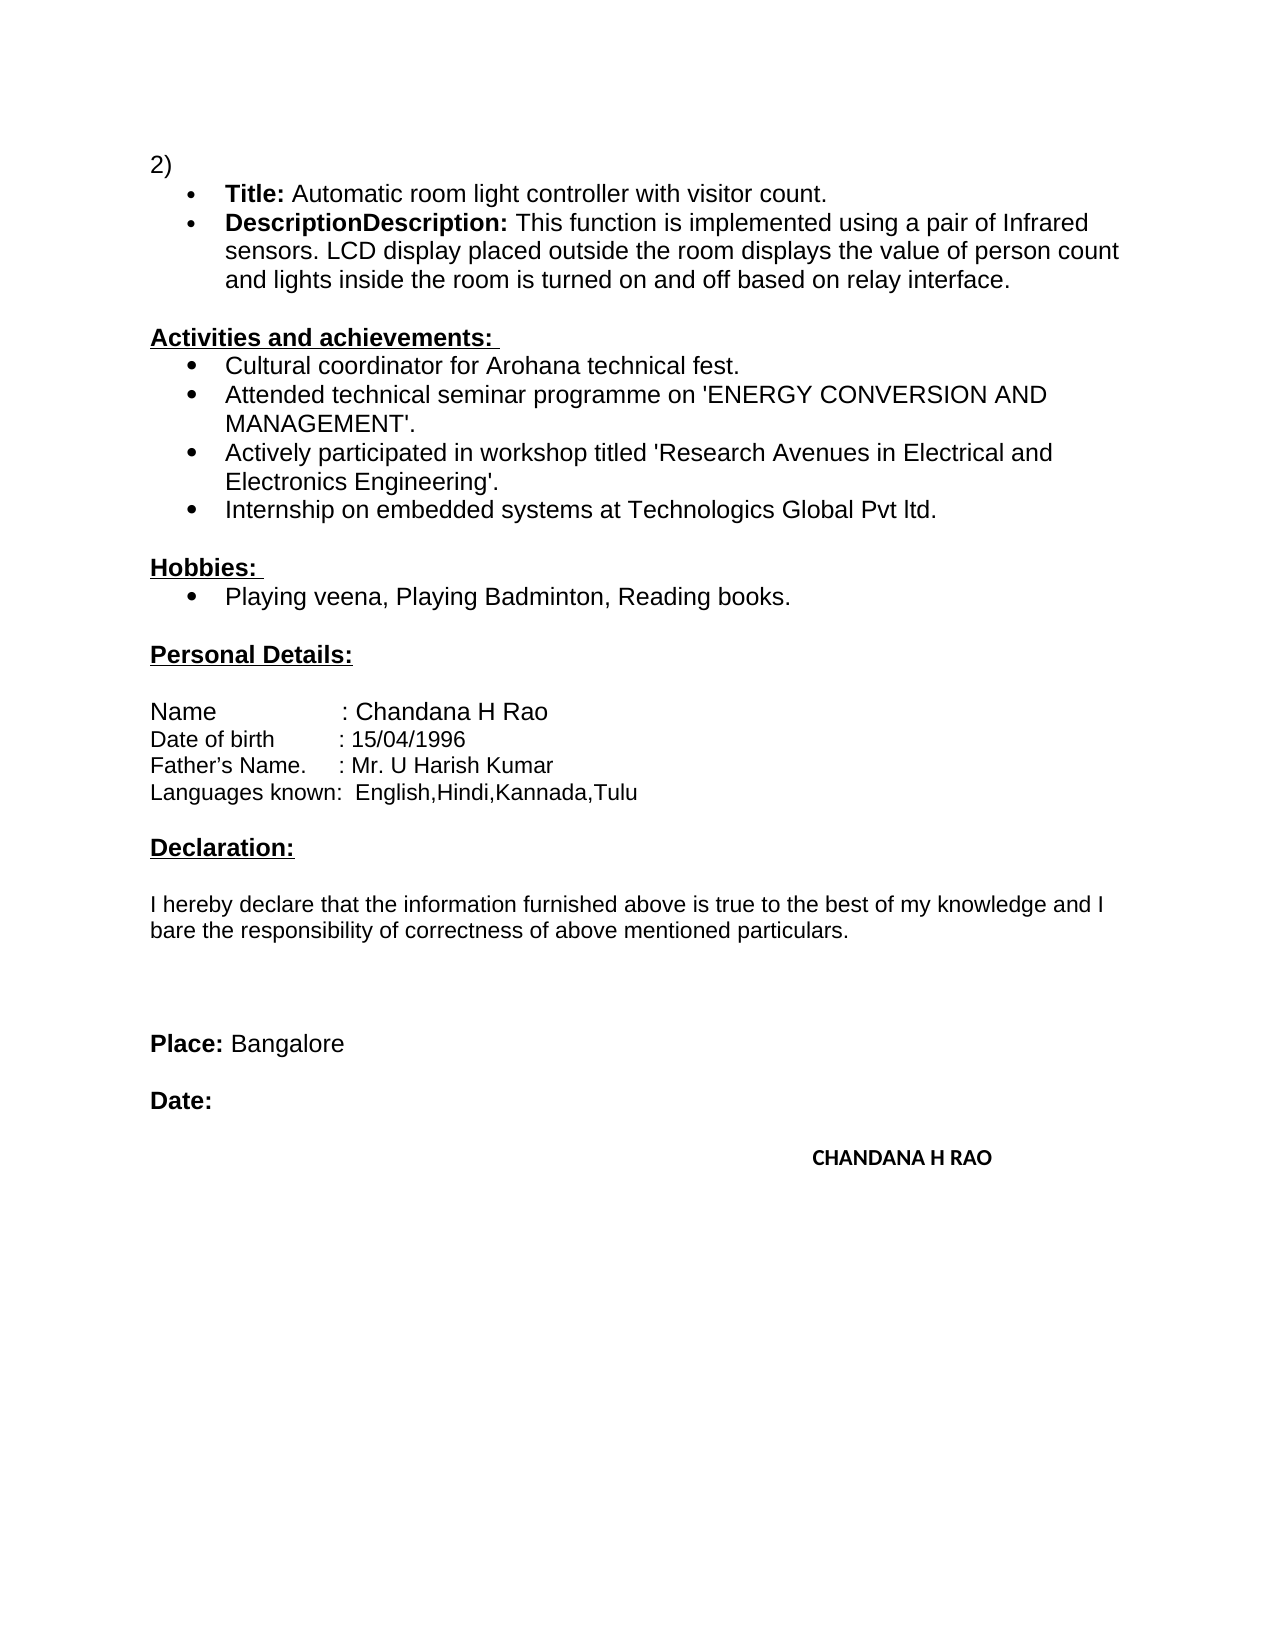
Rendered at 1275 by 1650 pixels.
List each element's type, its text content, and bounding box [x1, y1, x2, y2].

list DescriptionDescription: This function is implemented using a pair of Infrared sensors. LCD display placed outside the room displays the value of person count and lights inside the room is turned on and off based on relay interface. [187, 207, 1125, 294]
text 2) [150, 150, 1125, 179]
list Internship on embedded systems at Technologics Global Pvt ltd. [187, 495, 1125, 524]
list Attended technical seminar programme on 'ENERGY CONVERSION AND MANAGEMENT'. [187, 380, 1125, 438]
text Place: Bangalore [150, 1029, 1125, 1057]
list Hobbies: [150, 553, 1125, 582]
list Title: Automatic room light controller with visitor count. [187, 179, 1125, 207]
text CHANDANA H RAO [150, 1143, 1125, 1171]
text Personal Details: [150, 640, 1125, 668]
list Actively participated in workshop titled 'Research Avenues in Electrical and Electronics Engineering'. [187, 438, 1125, 495]
list Playing veena, Playing Badminton, Reading books. [187, 582, 1125, 611]
text Name : Chandana H Rao Date of birth : 15/04/1996 [150, 668, 1125, 752]
text Father’s Name. : Mr. U Harish Kumar Languages known: English,Hindi,Kannada,Tulu [150, 752, 1125, 833]
list Cultural coordinator for Arohana technical fest. [187, 351, 1125, 380]
text Declaration: I hereby declare that the information furnished above is true to the best of my knowledge and I bare the responsibility of correctness of above mentioned particulars. [150, 833, 1125, 1000]
text Activities and achievements: [150, 322, 1125, 351]
text Date: [150, 1086, 1125, 1115]
